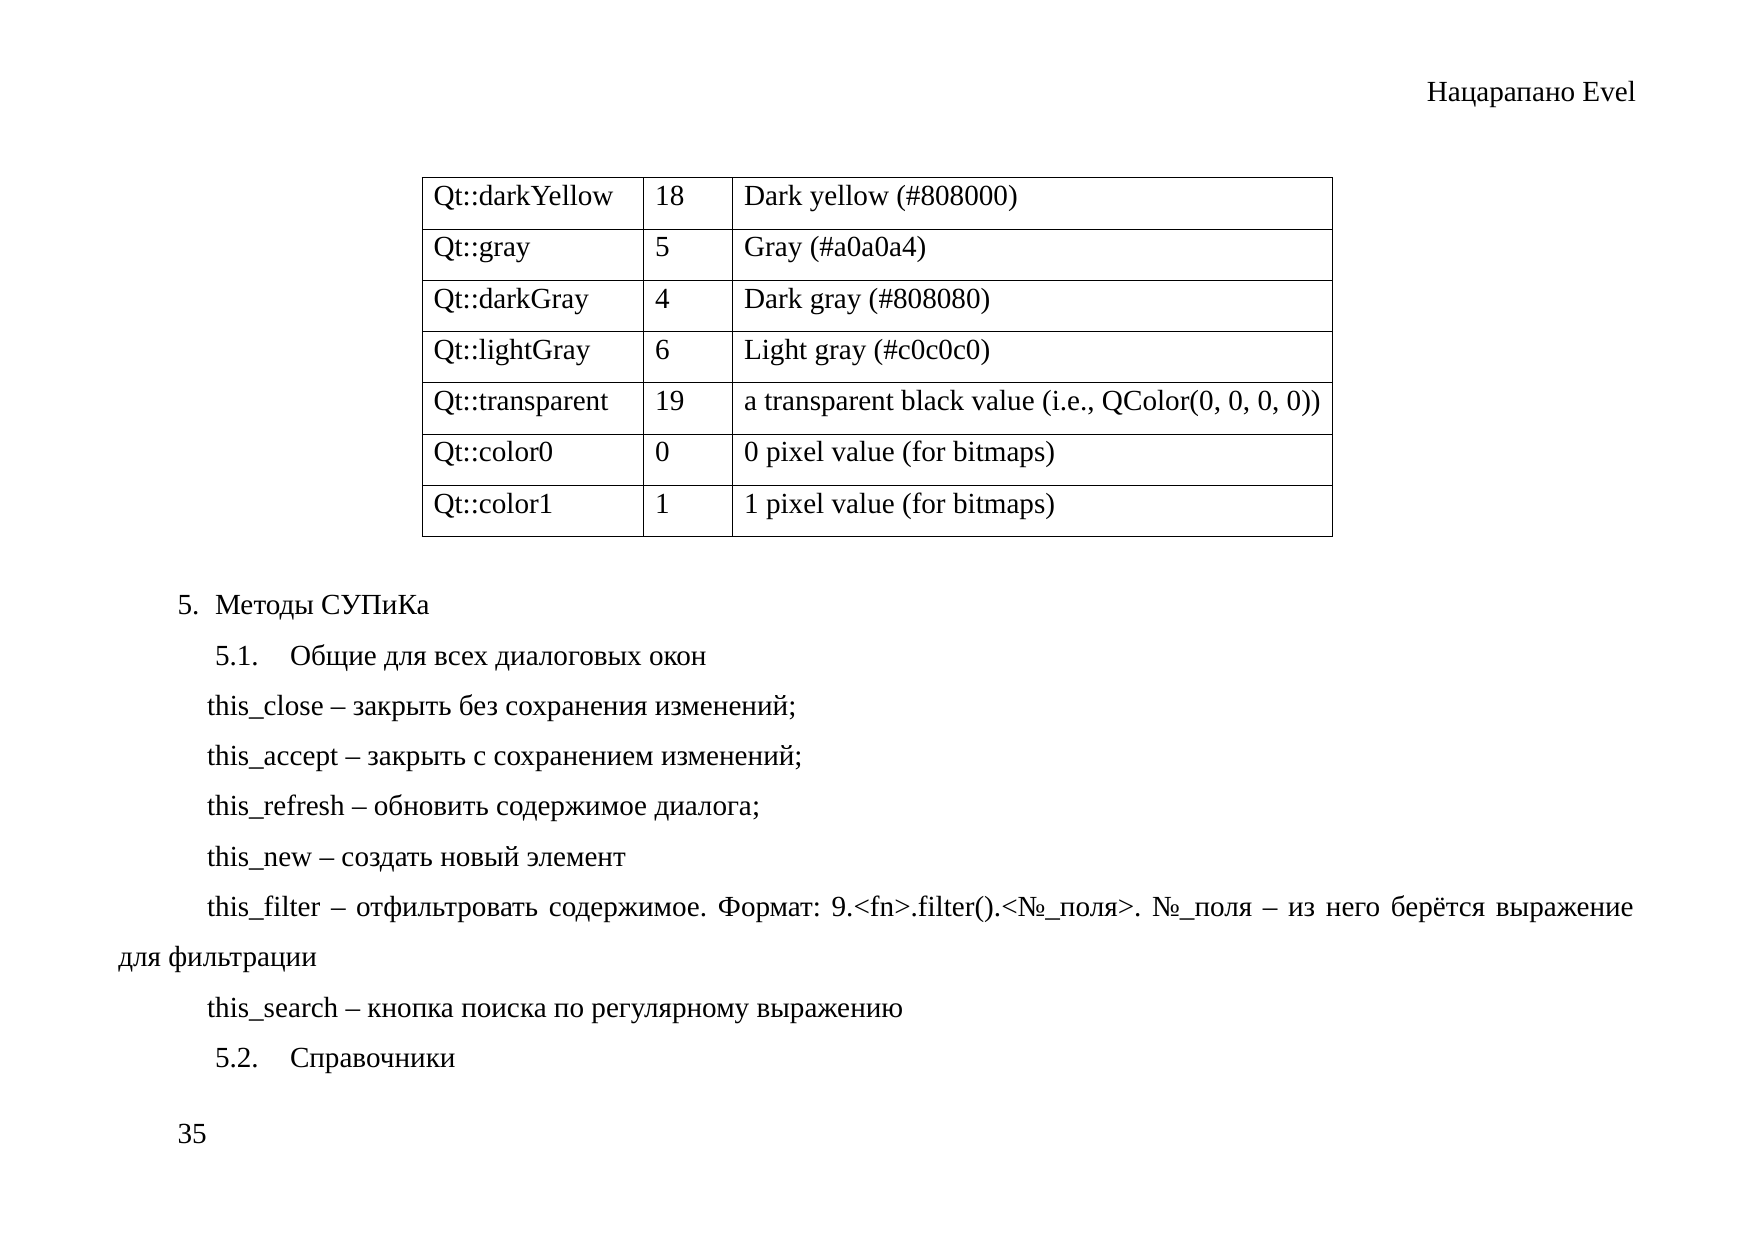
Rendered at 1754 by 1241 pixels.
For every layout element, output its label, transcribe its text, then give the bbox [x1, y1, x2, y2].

text this_search – кнопка поиска по регулярному выражению [118, 990, 1636, 1023]
text this_close – закрыть без сохранения изменений; [118, 688, 1636, 721]
table_cell Light gray (#c0c0c0) [733, 332, 1332, 382]
table_cell Qt::color0 [423, 435, 643, 485]
table_cell 19 [644, 383, 732, 433]
list Справочники [215, 1040, 1636, 1074]
table_cell Qt::transparent [423, 383, 643, 433]
table_cell Qt::darkGray [423, 281, 643, 331]
table_cell Dark gray (#808080) [733, 281, 1332, 331]
table_cell 5 [644, 230, 732, 280]
table_cell 0 pixel value (for bitmaps) [733, 435, 1332, 485]
list Методы СУПиКа [177, 587, 1636, 621]
table_cell 4 [644, 281, 732, 331]
list Общие для всех диалоговых окон [215, 638, 1636, 671]
table_cell 1 [644, 486, 732, 536]
table_cell a transparent black value (i.e., QColor(0, 0, 0, 0)) [733, 383, 1332, 433]
text this_new – создать новый элемент [118, 839, 1636, 872]
text this_accept – закрыть с сохранением изменений; [118, 738, 1636, 772]
table_cell 0 [644, 435, 732, 485]
text this_refresh – обновить содержимое диалога; [118, 788, 1636, 822]
table_cell 6 [644, 332, 732, 382]
table_cell Dark yellow (#808000) [733, 178, 1332, 228]
table_cell 18 [644, 178, 732, 228]
table_cell Qt::darkYellow [423, 178, 643, 228]
table_cell 1 pixel value (for bitmaps) [733, 486, 1332, 536]
table_cell Qt::color1 [423, 486, 643, 536]
table_cell Qt::gray [423, 230, 643, 280]
table_cell Qt::lightGray [423, 332, 643, 382]
table_cell Gray (#a0a0a4) [733, 230, 1332, 280]
text this_filter – отфильтровать содержимое. Формат: 9.<fn>.filter().<№_поля>. №_поля – из него берётся выражение для фильтрации [118, 889, 1636, 973]
